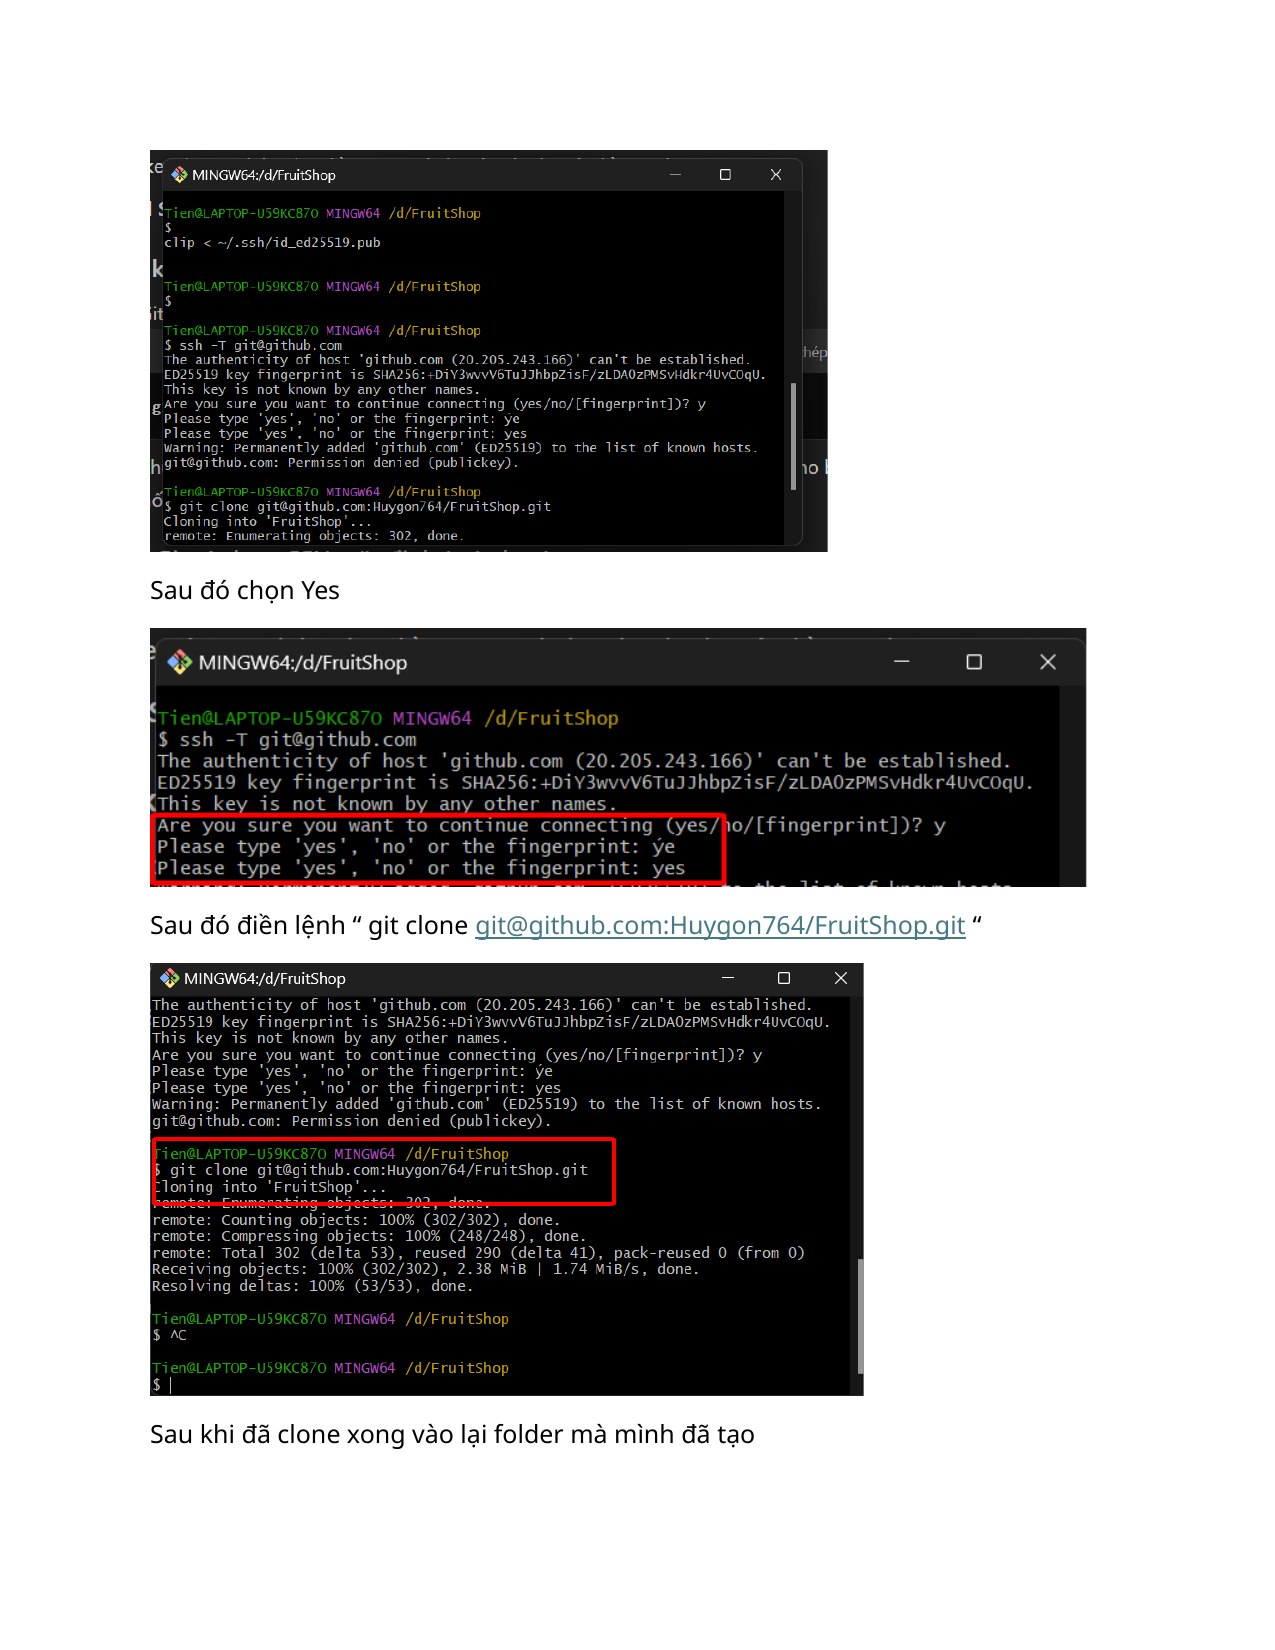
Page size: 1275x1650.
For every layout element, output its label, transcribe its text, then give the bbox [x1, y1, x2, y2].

picture [150, 963, 864, 1396]
picture [150, 628, 1087, 887]
text Sau đó điền lệnh “ git clone git@github.com:Huygon764/FruitShop.git “ [150, 908, 1125, 942]
text Sau khi đã clone xong vào lại folder mà mình đã tạo [150, 1417, 1125, 1451]
text Sau đó chọn Yes [150, 573, 1125, 607]
picture [150, 150, 828, 552]
